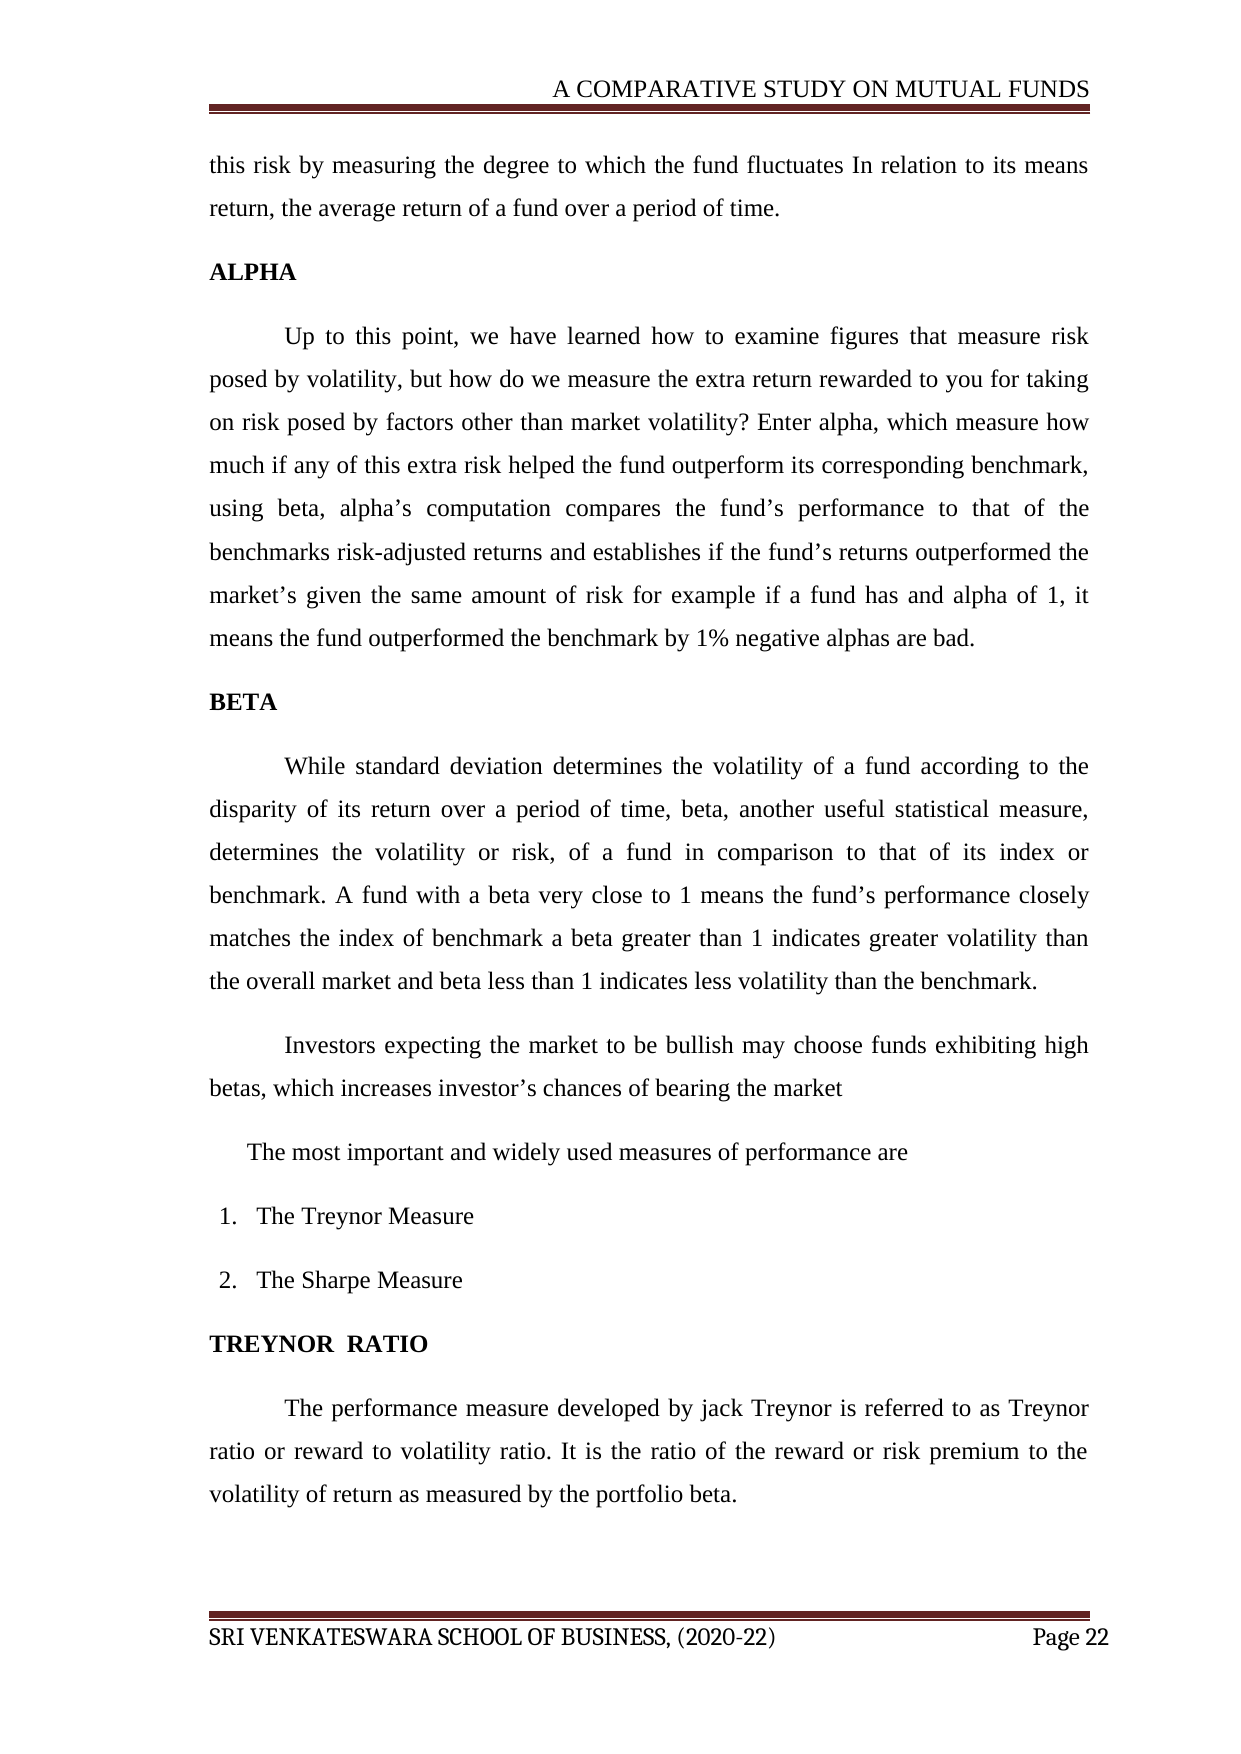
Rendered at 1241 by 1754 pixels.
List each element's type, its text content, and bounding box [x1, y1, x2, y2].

text While standard deviation determines the volatility of a fund according to the disparity of its return over a period of time, beta, another useful statistical measure, determines the volatility or risk, of a fund in comparison to that of its index or benchmark. A fund with a beta very close to 1 means the fund’s performance closely matches the index of benchmark a beta greater than 1 indicates greater volatility than the overall market and beta less than 1 indicates less volatility than the benchmark. [209, 751, 1090, 995]
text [209, 150, 1090, 222]
text The most important and widely used measures of performance are [209, 1137, 1090, 1166]
text BETA [209, 687, 1090, 716]
list The Treynor Measure [218, 1201, 1090, 1230]
list The Sharpe Measure [218, 1265, 1090, 1294]
text ALPHA [209, 257, 1090, 286]
text Investors expecting the market to be bullish may choose funds exhibiting high betas, which increases investor’s chances of bearing the market [209, 1030, 1090, 1102]
text Up to this point, we have learned how to examine figures that measure risk posed by volatility, but how do we measure the extra return rewarded to you for taking on risk posed by factors other than market volatility? Enter alpha, which measure how much if any of this extra risk helped the fund outperform its corresponding benchmark, using beta, alpha’s computation compares the fund’s performance to that of the benchmarks risk-adjusted returns and establishes if the fund’s returns outperformed the market’s given the same amount of risk for example if a fund has and alpha of 1, it means the fund outperformed the benchmark by 1% negative alphas are bad. [209, 321, 1090, 652]
text The performance measure developed by jack Treynor is referred to as Treynor ratio or reward to volatility ratio. It is the ratio of the reward or risk premium to the volatility of return as measured by the portfolio beta. [209, 1393, 1090, 1508]
text TREYNOR RATIO [209, 1329, 1090, 1358]
